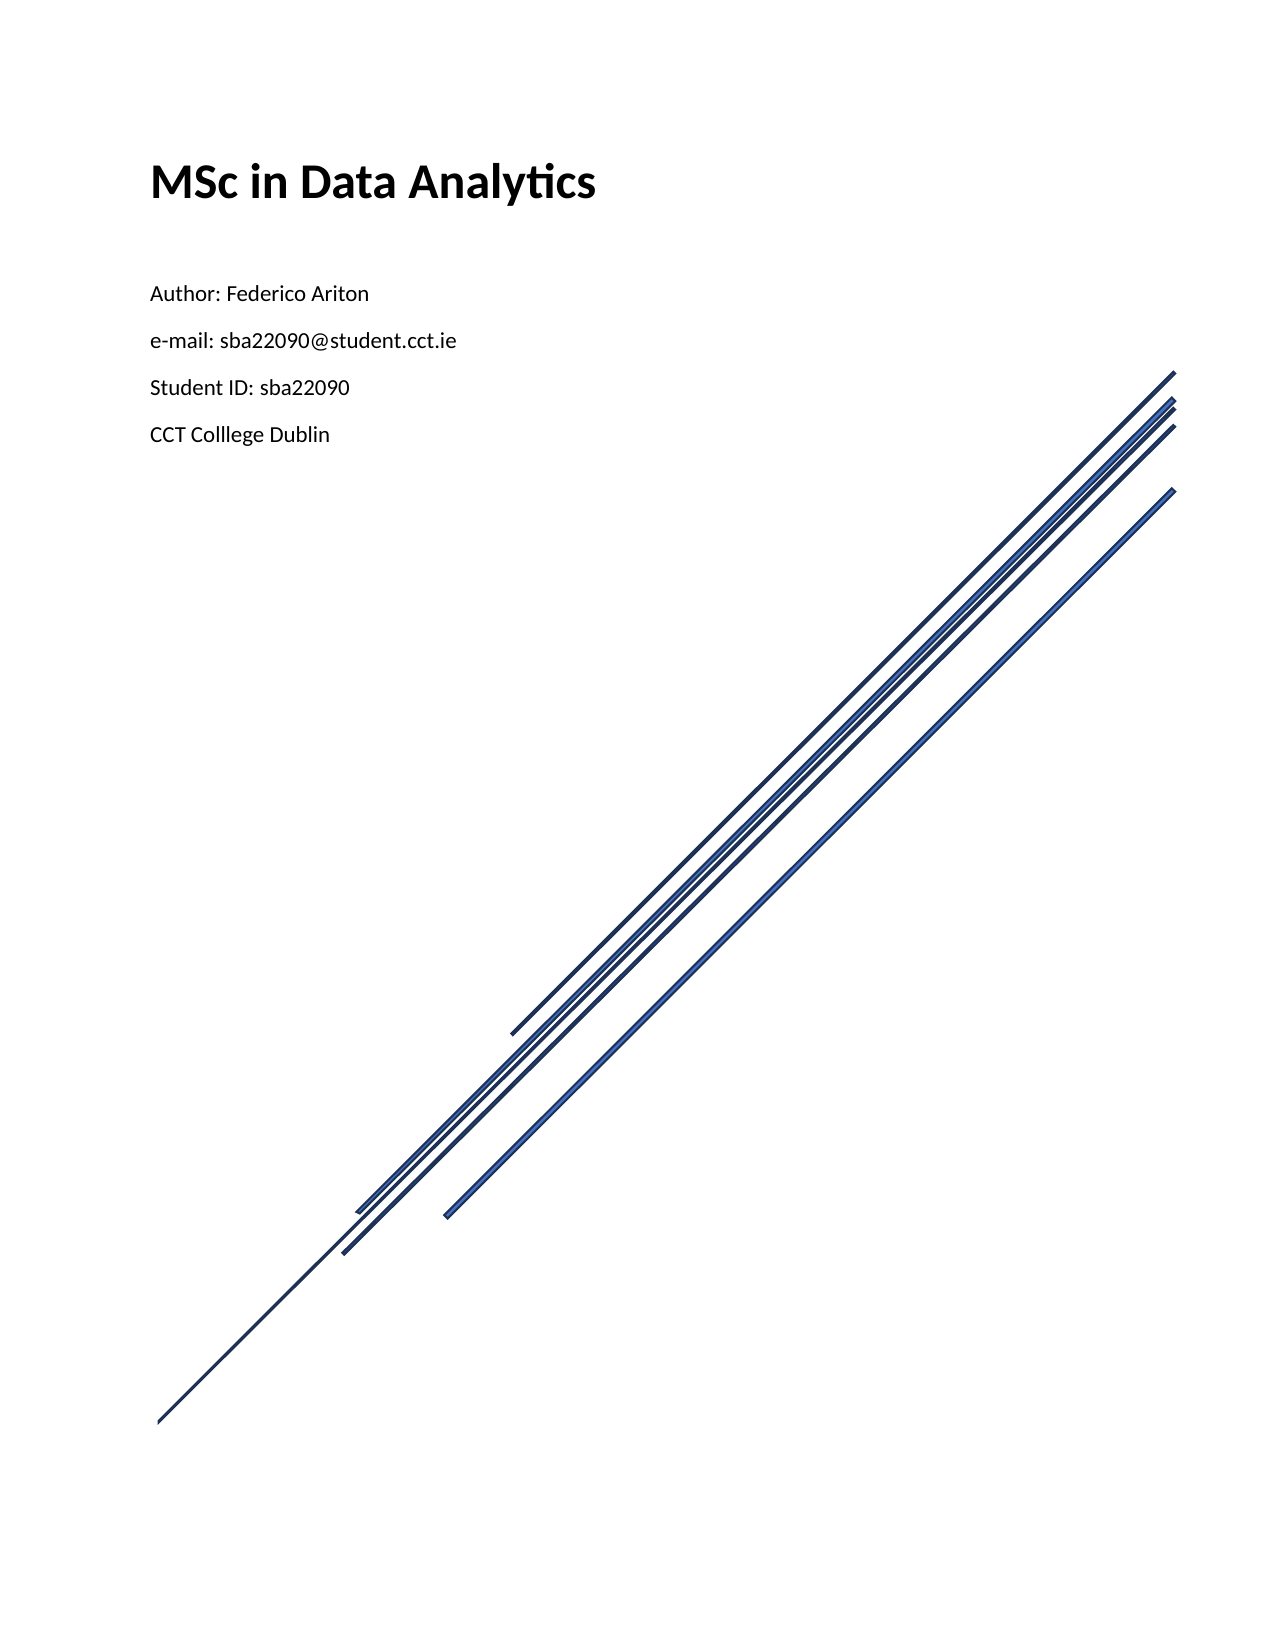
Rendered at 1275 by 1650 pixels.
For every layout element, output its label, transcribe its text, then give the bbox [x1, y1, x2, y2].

text CCT Colllege Dublin [150, 420, 1125, 448]
text MSc in Data Analytics [150, 150, 1125, 211]
text e-mail: sba22090@student.cct.ie [150, 326, 1125, 354]
text Author: Federico Ariton [150, 279, 1125, 307]
text Student ID: sba22090 [150, 373, 1125, 401]
